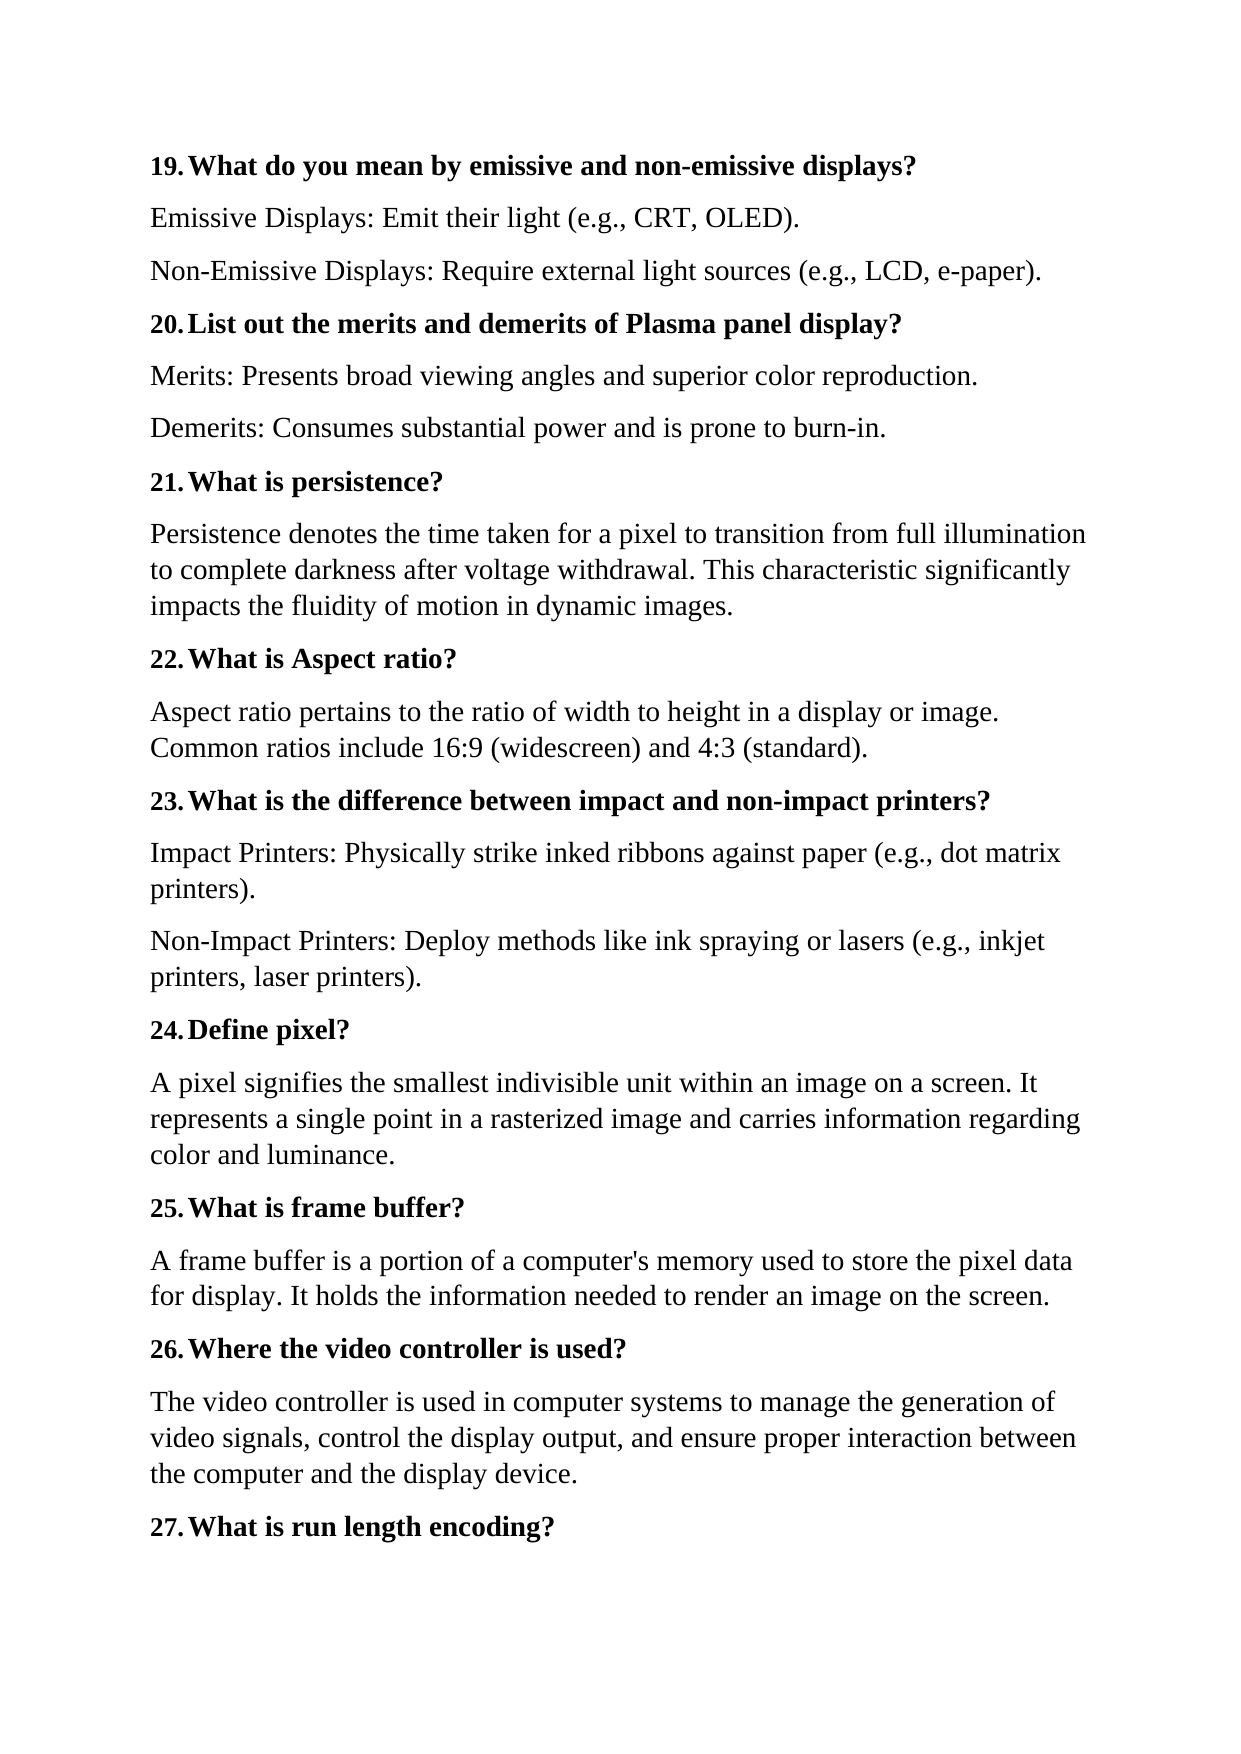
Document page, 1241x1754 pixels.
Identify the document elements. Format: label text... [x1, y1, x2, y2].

text A pixel signifies the smallest indivisible unit within an image on a screen. It represents a single point in a rasterized image and carries information regarding color and luminance. [150, 1065, 1082, 1171]
text A frame buffer is a portion of a computer's memory used to store the pixel data for display. It holds the information needed to render an image on the screen. [150, 1243, 1074, 1312]
text Persistence denotes the time taken for a pixel to transition from full illumination to complete darkness after voltage withdrawal. This characteristic significantly impacts the fluidity of motion in dynamic images. [150, 516, 1088, 622]
text The video controller is used in computer systems to manage the generation of video signals, control the display output, and ensure proper interaction between the computer and the display device. [150, 1384, 1078, 1490]
subtitle What is Aspect ratio? [150, 642, 1098, 675]
text Non-Emissive Displays: Require external light sources (e.g., LCD, e-paper). [150, 253, 1098, 286]
subtitle What is frame buffer? [150, 1190, 1098, 1224]
text Emissive Displays: Emit their light (e.g., CRT, OLED). [150, 200, 1098, 233]
subtitle What is persistence? [150, 464, 1098, 497]
text Non-Impact Printers: Deploy methods like ink spraying or lasers (e.g., inkjet printers, laser printers). [150, 923, 1047, 993]
list List out the merits and demerits of Plasma panel display? Merits: Presents broad viewing angles and superior color reproduction. Demerits: Consumes substantial power and is prone to burn-in. [150, 306, 979, 444]
subtitle What is the difference between impact and non-impact printers? [150, 783, 1098, 816]
subtitle What is run length encoding? [150, 1509, 1098, 1543]
subtitle What do you mean by emissive and non-emissive displays? [150, 148, 1098, 181]
subtitle Define pixel? [150, 1012, 1098, 1046]
text Impact Printers: Physically strike inked ribbons against paper (e.g., dot matrix printers). [150, 835, 1063, 904]
subtitle Where the video controller is used? [150, 1331, 1098, 1365]
text Aspect ratio pertains to the ratio of width to height in a display or image. Common ratios include 16:9 (widescreen) and 4:3 (standard). [150, 694, 1001, 763]
